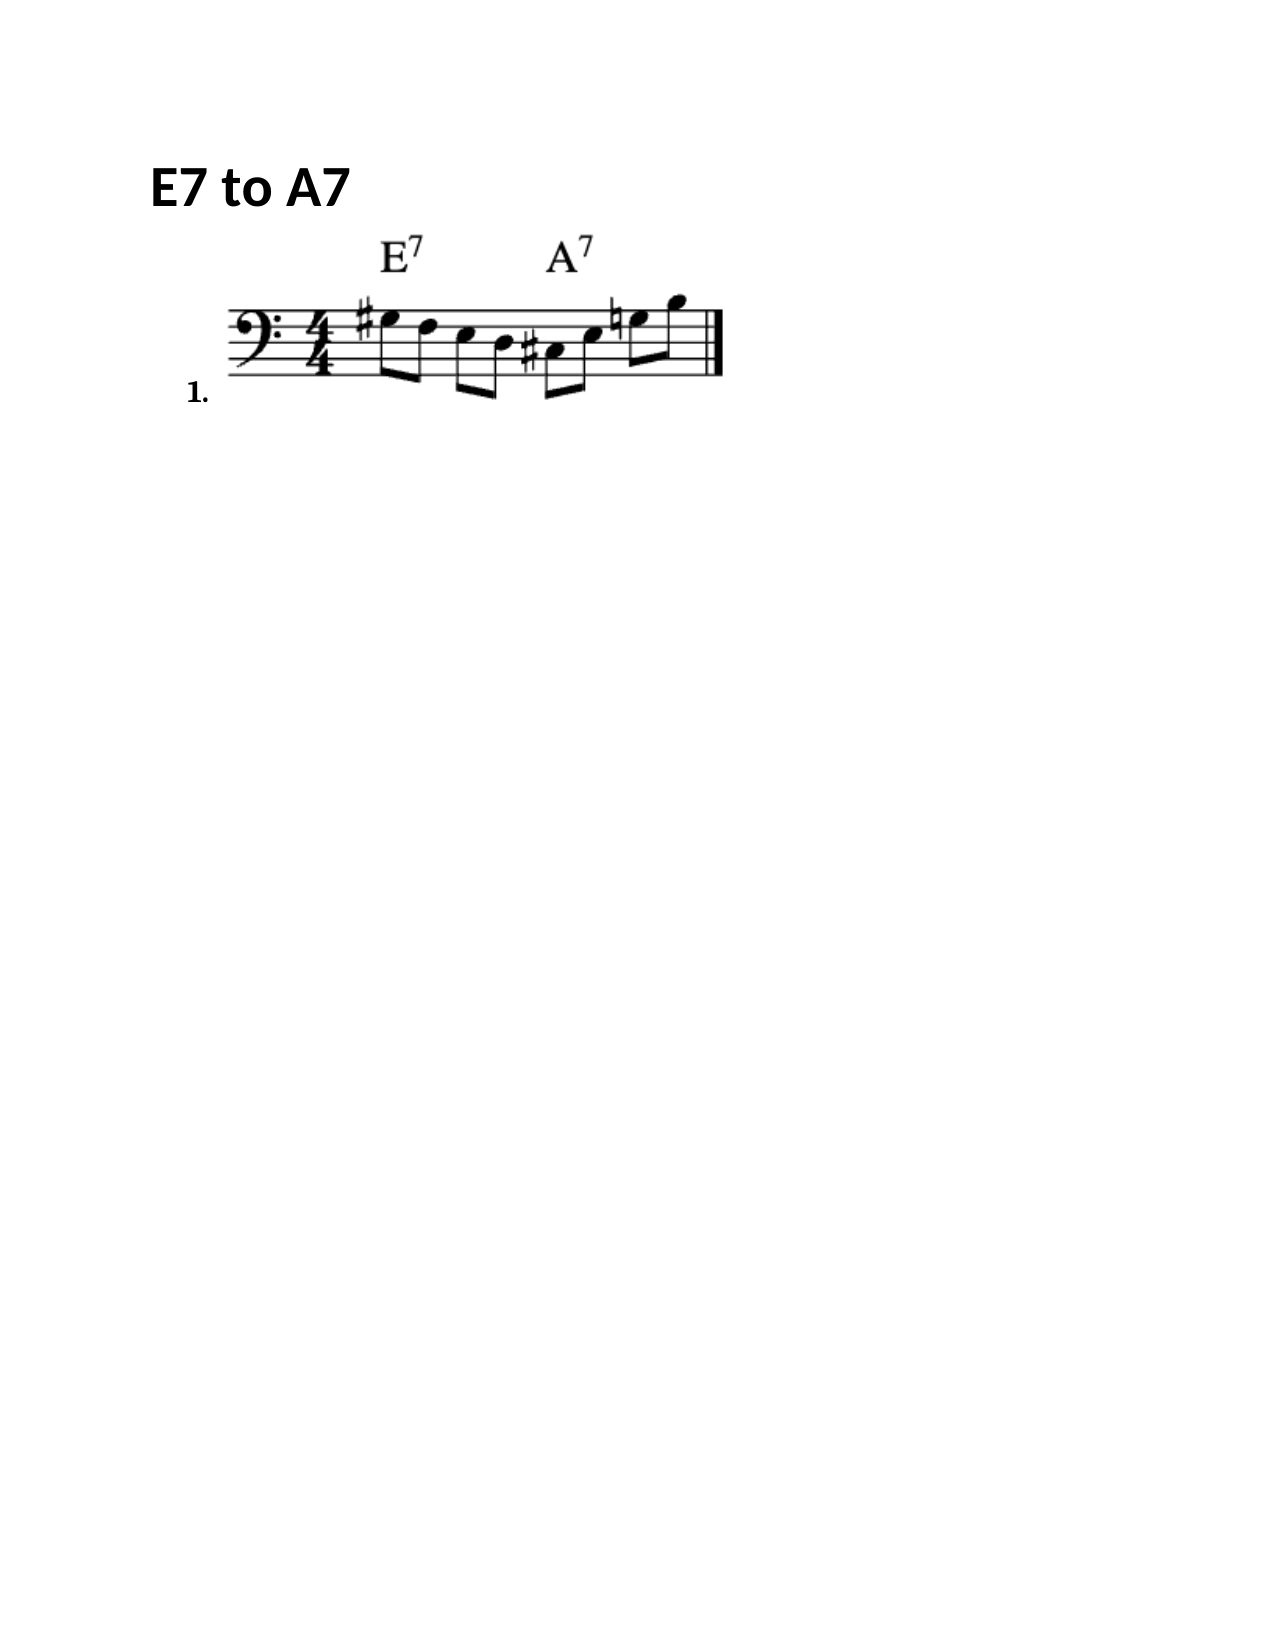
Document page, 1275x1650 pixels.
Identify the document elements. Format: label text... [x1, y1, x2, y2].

text E7 to A7 [150, 150, 1125, 221]
picture [225, 221, 725, 403]
